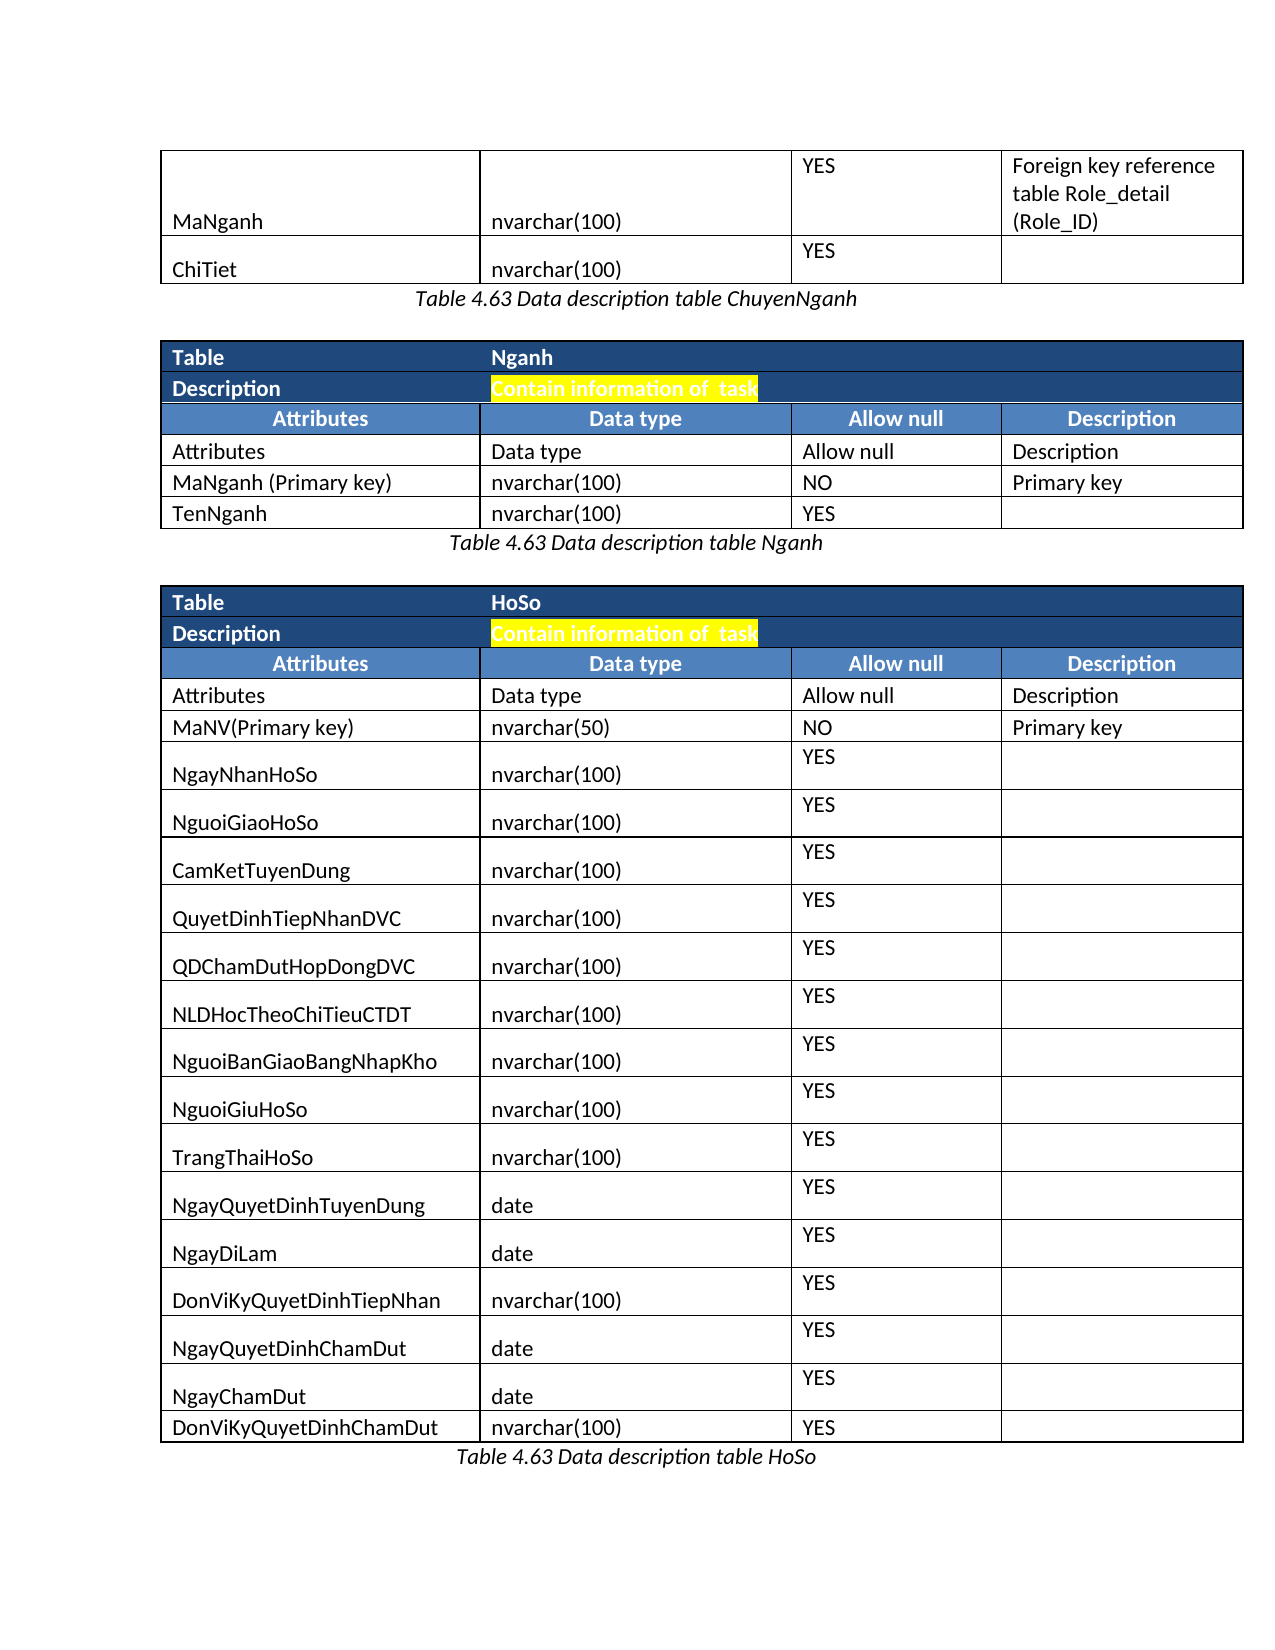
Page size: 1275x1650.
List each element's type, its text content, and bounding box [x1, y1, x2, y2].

table_cell NgayChamDut [162, 1364, 479, 1410]
table_cell Primary key [1002, 711, 1242, 741]
table_cell Description [1002, 435, 1242, 465]
table_cell date [481, 1220, 791, 1267]
table_cell Foreign key reference table Role_detail (Role_ID) [1002, 151, 1242, 235]
table_cell Description [1002, 404, 1242, 434]
table_cell [1002, 1411, 1242, 1441]
table_cell [1002, 1268, 1242, 1314]
table_cell nvarchar(100) [481, 1124, 791, 1171]
table_cell nvarchar(100) [481, 981, 791, 1028]
table_cell Description [162, 372, 480, 402]
table_cell YES [792, 1316, 1001, 1362]
table_cell [1002, 933, 1242, 980]
table_cell YES [792, 742, 1001, 789]
table_cell DonViKyQuyetDinhChamDut [162, 1411, 479, 1441]
table_cell Attributes [162, 648, 479, 678]
table_cell YES [792, 981, 1001, 1028]
table_cell nvarchar(100) [481, 1029, 791, 1076]
table_cell nvarchar(100) [481, 790, 791, 836]
table_cell YES [792, 236, 1001, 283]
table_cell Data type [481, 679, 791, 709]
table_cell QDChamDutHopDongDVC [162, 933, 479, 980]
table_cell Allow null [792, 648, 1001, 678]
table_cell Contain information of task [480, 617, 1242, 647]
table_cell NgayDiLam [162, 1220, 479, 1267]
table_cell MaNV(Primary key) [162, 711, 479, 741]
text Table 4.63 Data description table HoSo [150, 1442, 1125, 1471]
table_cell Attributes [162, 679, 479, 709]
table_cell YES [792, 497, 1001, 527]
table_cell YES [792, 838, 1001, 884]
table_cell nvarchar(100) [481, 1268, 791, 1314]
text Table 4.63 Data description table ChuyenNganh [150, 284, 1125, 312]
table_cell [1002, 1364, 1242, 1410]
table_cell MaNganh (Primary key) [162, 466, 479, 496]
table_cell YES [792, 151, 1001, 235]
table_cell Allow null [792, 404, 1001, 434]
table_cell nvarchar(100) [481, 466, 791, 496]
table_cell nvarchar(100) [481, 933, 791, 980]
table_cell Attributes [162, 404, 479, 434]
table_cell [1002, 742, 1242, 789]
table_cell YES [792, 1029, 1001, 1076]
table_cell [1002, 1077, 1242, 1123]
table_cell date [481, 1364, 791, 1410]
table_cell [1002, 981, 1242, 1028]
table_cell Description [1002, 648, 1242, 678]
table_cell YES [792, 1411, 1001, 1441]
table_cell [1002, 1316, 1242, 1362]
table_cell nvarchar(100) [481, 497, 791, 527]
table_cell DonViKyQuyetDinhTiepNhan [162, 1268, 479, 1314]
table_cell Data type [481, 648, 791, 678]
table_cell TrangThaiHoSo [162, 1124, 479, 1171]
table_cell nvarchar(50) [481, 711, 791, 741]
table_cell NgayQuyetDinhChamDut [162, 1316, 479, 1362]
table_cell QuyetDinhTiepNhanDVC [162, 885, 479, 932]
table_header Table [162, 587, 480, 616]
table_cell date [481, 1316, 791, 1362]
table_cell [1002, 1124, 1242, 1171]
table_cell [1002, 1220, 1242, 1267]
table_cell Attributes [162, 435, 479, 465]
table_cell TenNganh [162, 497, 479, 527]
table_header Nganh [480, 342, 1242, 371]
table_cell YES [792, 790, 1001, 836]
table_cell nvarchar(100) [481, 1077, 791, 1123]
table_cell MaNganh [162, 151, 479, 235]
table_cell YES [792, 1364, 1001, 1410]
table_cell YES [792, 885, 1001, 932]
table_header HoSo [480, 587, 1242, 616]
table_cell [1002, 497, 1242, 527]
table_cell Allow null [792, 435, 1001, 465]
table_cell YES [792, 1220, 1001, 1267]
table_cell NguoiBanGiaoBangNhapKho [162, 1029, 479, 1076]
table_cell NLDHocTheoChiTieuCTDT [162, 981, 479, 1028]
table_cell Allow null [792, 679, 1001, 709]
table_cell [1002, 885, 1242, 932]
table_cell NguoiGiaoHoSo [162, 790, 479, 836]
table_cell nvarchar(100) [481, 236, 791, 283]
table_cell nvarchar(100) [481, 838, 791, 884]
table_cell Description [162, 617, 480, 647]
table_cell [1002, 838, 1242, 884]
table_cell [1002, 790, 1242, 836]
table_cell date [481, 1172, 791, 1219]
table_cell YES [792, 1077, 1001, 1123]
table_cell NguoiGiuHoSo [162, 1077, 479, 1123]
table_cell Description [1002, 679, 1242, 709]
table_header Table [162, 342, 480, 371]
table_cell [1002, 1029, 1242, 1076]
text Table 4.63 Data description table Nganh [150, 528, 1125, 557]
table_cell nvarchar(100) [481, 151, 791, 235]
table_cell NgayNhanHoSo [162, 742, 479, 789]
table_cell CamKetTuyenDung [162, 838, 479, 884]
table_cell nvarchar(100) [481, 742, 791, 789]
table_cell YES [792, 933, 1001, 980]
table_cell Data type [481, 435, 791, 465]
table_cell NgayQuyetDinhTuyenDung [162, 1172, 479, 1219]
table_cell nvarchar(100) [481, 1411, 791, 1441]
table_cell nvarchar(100) [481, 885, 791, 932]
table_cell ChiTiet [162, 236, 479, 283]
table_cell YES [792, 1124, 1001, 1171]
table_cell NO [792, 711, 1001, 741]
table_cell NO [792, 466, 1001, 496]
table_cell Data type [481, 404, 791, 434]
table_cell [1002, 1172, 1242, 1219]
table_cell YES [792, 1172, 1001, 1219]
table_cell Contain information of task [480, 372, 1242, 402]
table_cell Primary key [1002, 466, 1242, 496]
table_cell [1002, 236, 1242, 283]
table_cell YES [792, 1268, 1001, 1314]
